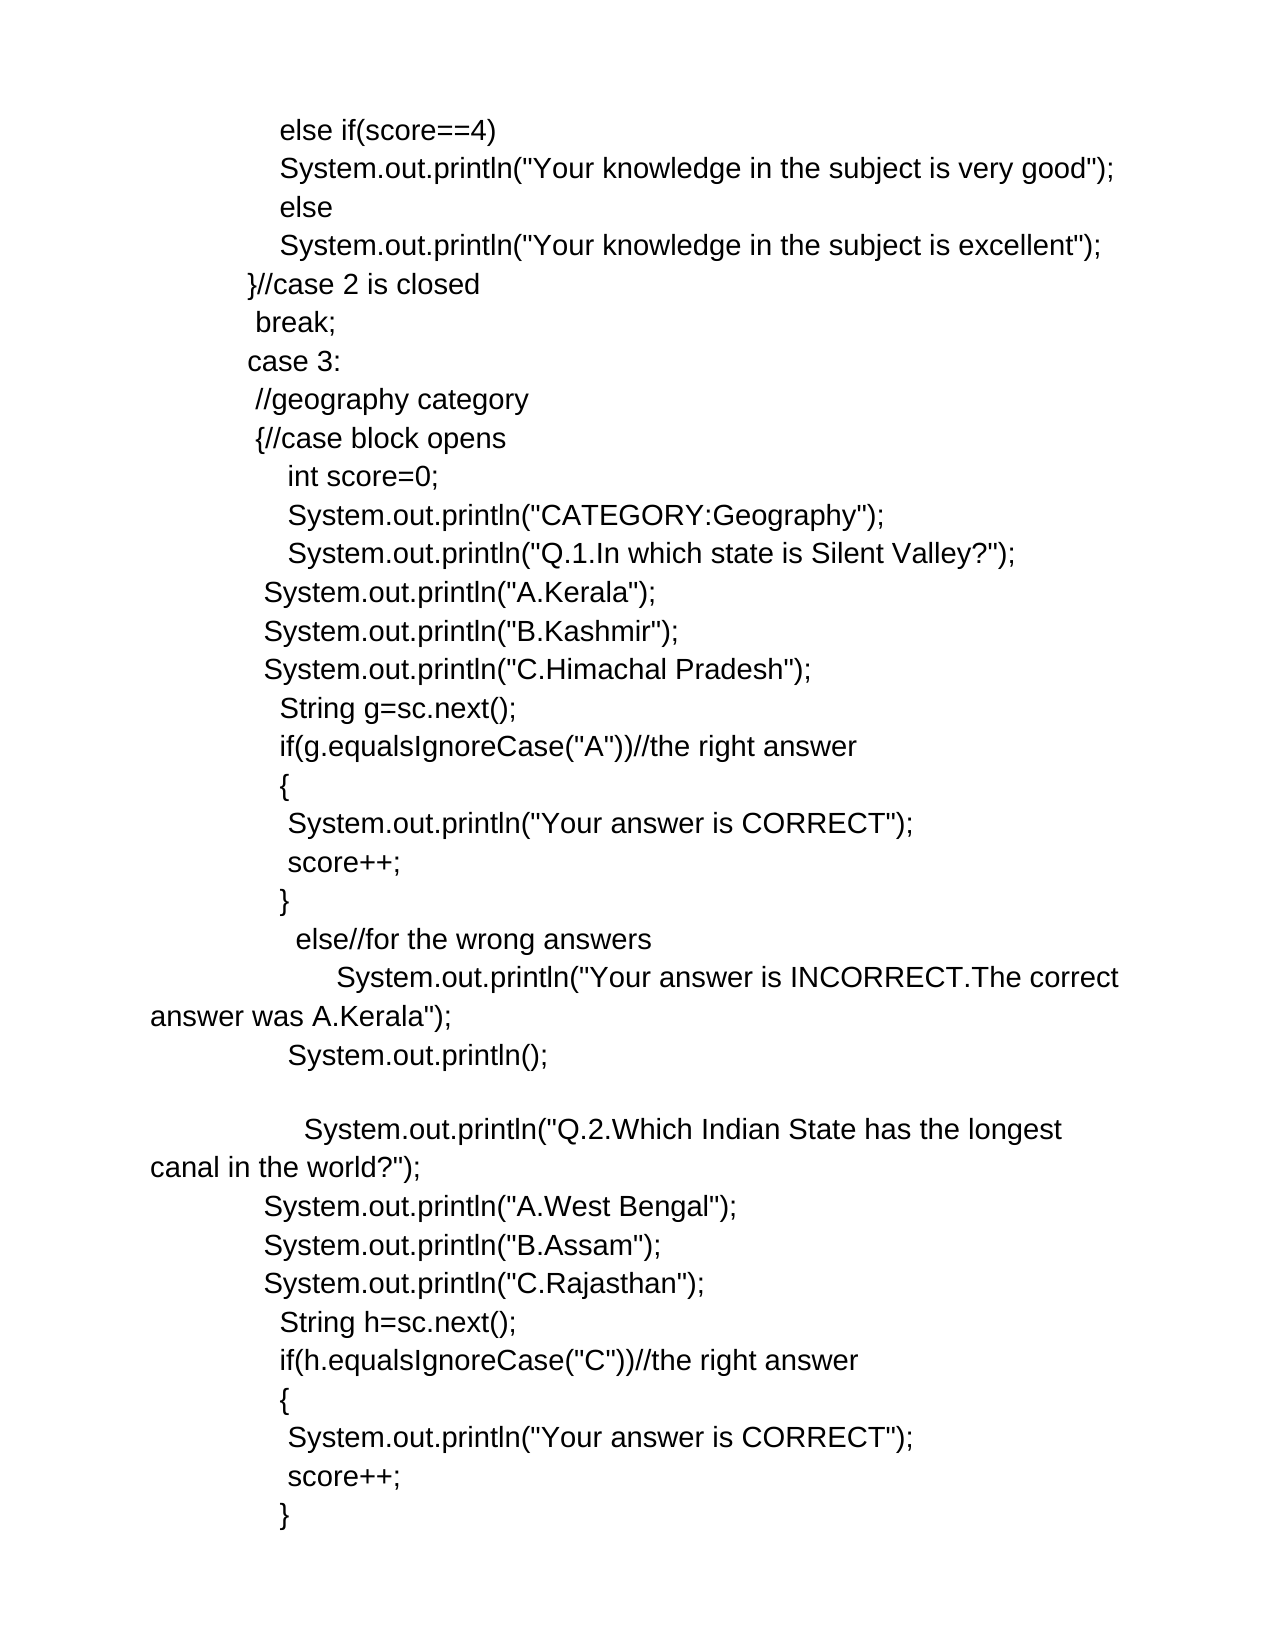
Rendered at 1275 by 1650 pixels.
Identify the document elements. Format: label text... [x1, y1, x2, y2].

text System.out.println("C.Himachal Pradesh"); [150, 652, 1125, 686]
text System.out.println("B.Assam"); [150, 1228, 1125, 1261]
text System.out.println("Your answer is INCORRECT.The correct answer was A.Kerala"); [150, 960, 1125, 1032]
text } [150, 883, 1125, 917]
text System.out.println("Your knowledge in the subject is very good"); [150, 151, 1125, 184]
text { [150, 768, 1125, 801]
text String g=sc.next(); [150, 691, 1125, 724]
text System.out.println("CATEGORY:Geography"); [150, 498, 1125, 531]
text {//case block opens [150, 421, 1125, 454]
text System.out.println("Q.1.In which state is Silent Valley?"); [150, 536, 1125, 570]
text score++; [150, 1459, 1125, 1492]
text System.out.println("Your knowledge in the subject is excellent"); [150, 228, 1125, 262]
text } [150, 1497, 1125, 1531]
text System.out.println("Q.2.Which Indian State has the longest canal in the world?"); [150, 1112, 1125, 1184]
text else [150, 189, 1125, 223]
text System.out.println("A.West Bengal"); [150, 1189, 1125, 1223]
text int score=0; [150, 459, 1125, 493]
text }//case 2 is closed [150, 267, 1125, 300]
text //geography category [150, 382, 1125, 416]
text System.out.println("B.Kashmir"); [150, 613, 1125, 647]
text else if(score==4) [150, 112, 1125, 146]
text else//for the wrong answers [150, 922, 1125, 955]
text break; [150, 305, 1125, 339]
text { [150, 1382, 1125, 1415]
text score++; [150, 845, 1125, 878]
text System.out.println("A.Kerala"); [150, 575, 1125, 608]
text System.out.println("Your answer is CORRECT"); [150, 1420, 1125, 1454]
text System.out.println(); [150, 1037, 1125, 1071]
text System.out.println("C.Rajasthan"); [150, 1266, 1125, 1300]
text if(g.equalsIgnoreCase("A"))//the right answer [150, 729, 1125, 763]
text case 3: [150, 344, 1125, 377]
text String h=sc.next(); [150, 1305, 1125, 1338]
text System.out.println("Your answer is CORRECT"); [150, 806, 1125, 840]
text if(h.equalsIgnoreCase("C"))//the right answer [150, 1343, 1125, 1377]
